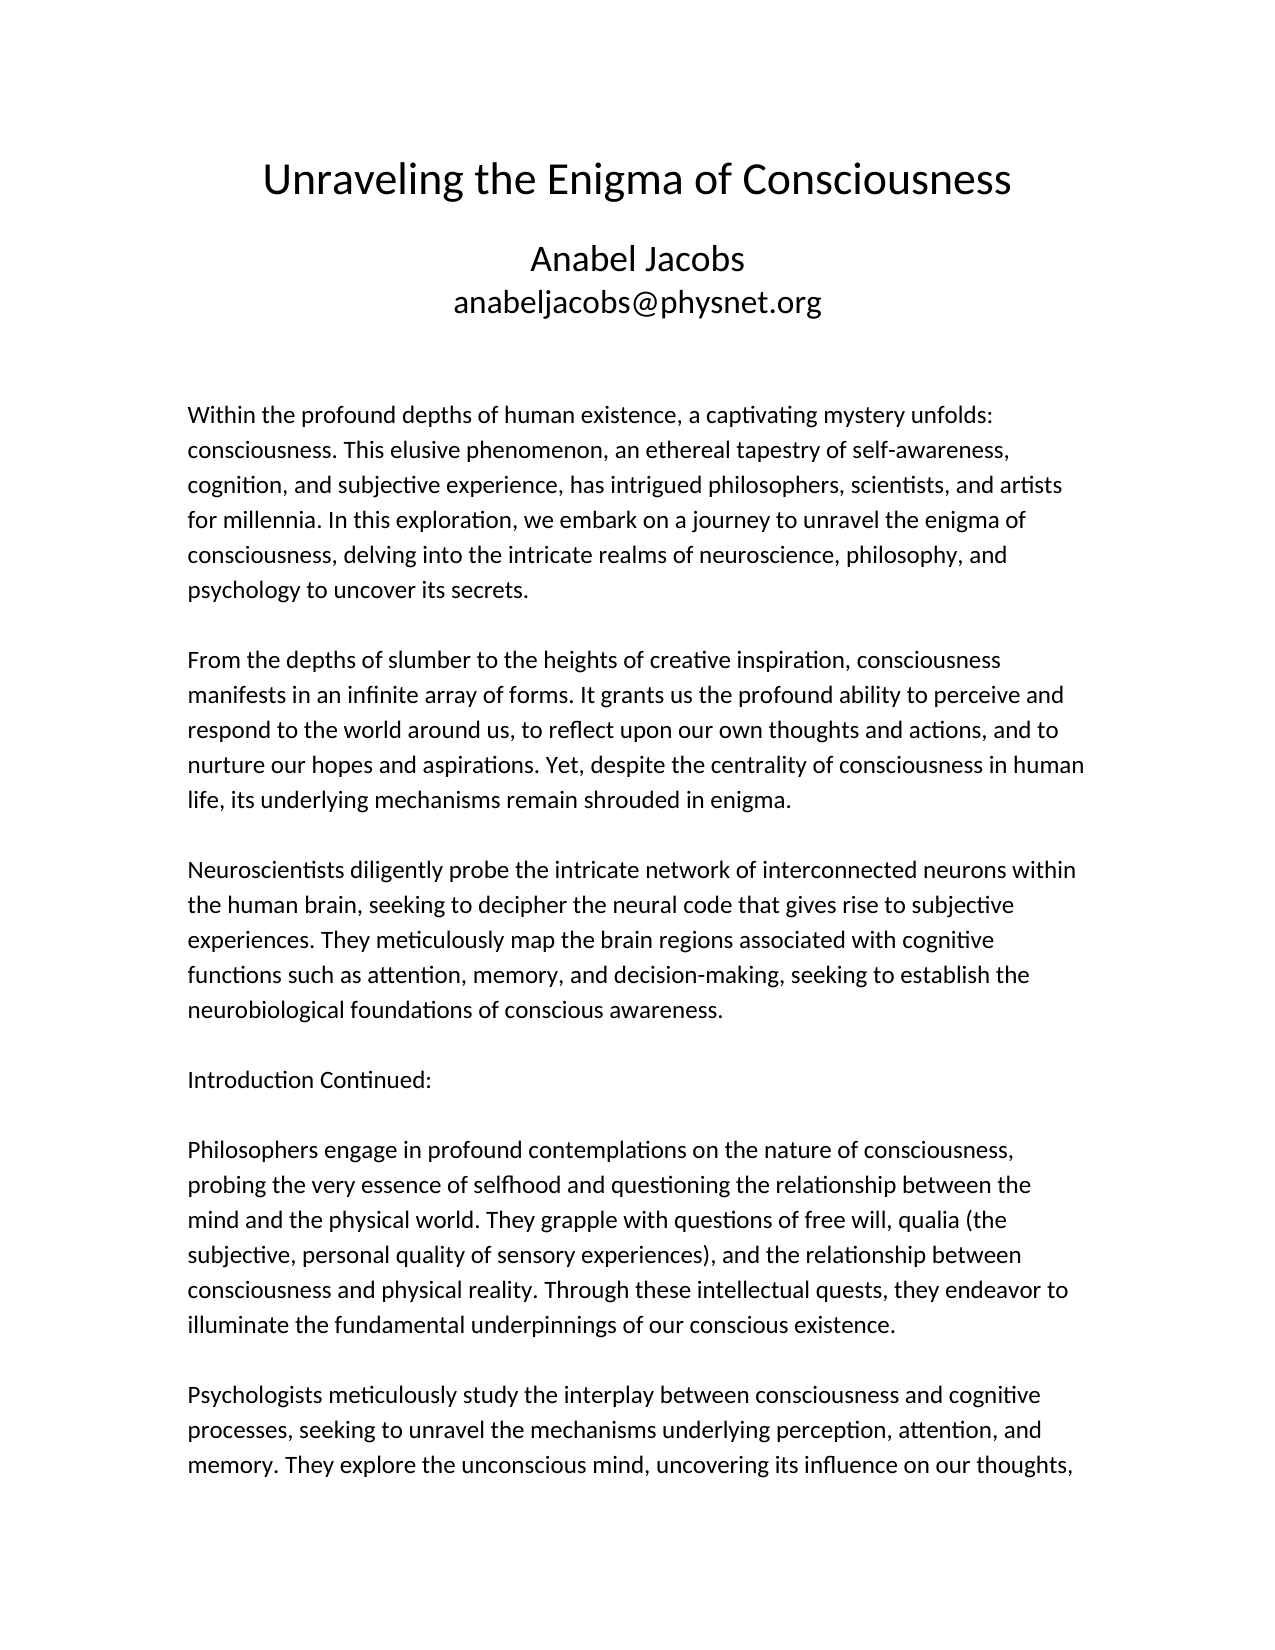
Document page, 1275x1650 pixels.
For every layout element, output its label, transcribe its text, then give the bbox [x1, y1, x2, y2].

text anabeljacobs@physnet.org [187, 281, 1087, 322]
text Unraveling the Enigma of Consciousness [187, 150, 1087, 206]
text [187, 399, 1087, 1480]
text Anabel Jacobs [187, 235, 1087, 281]
